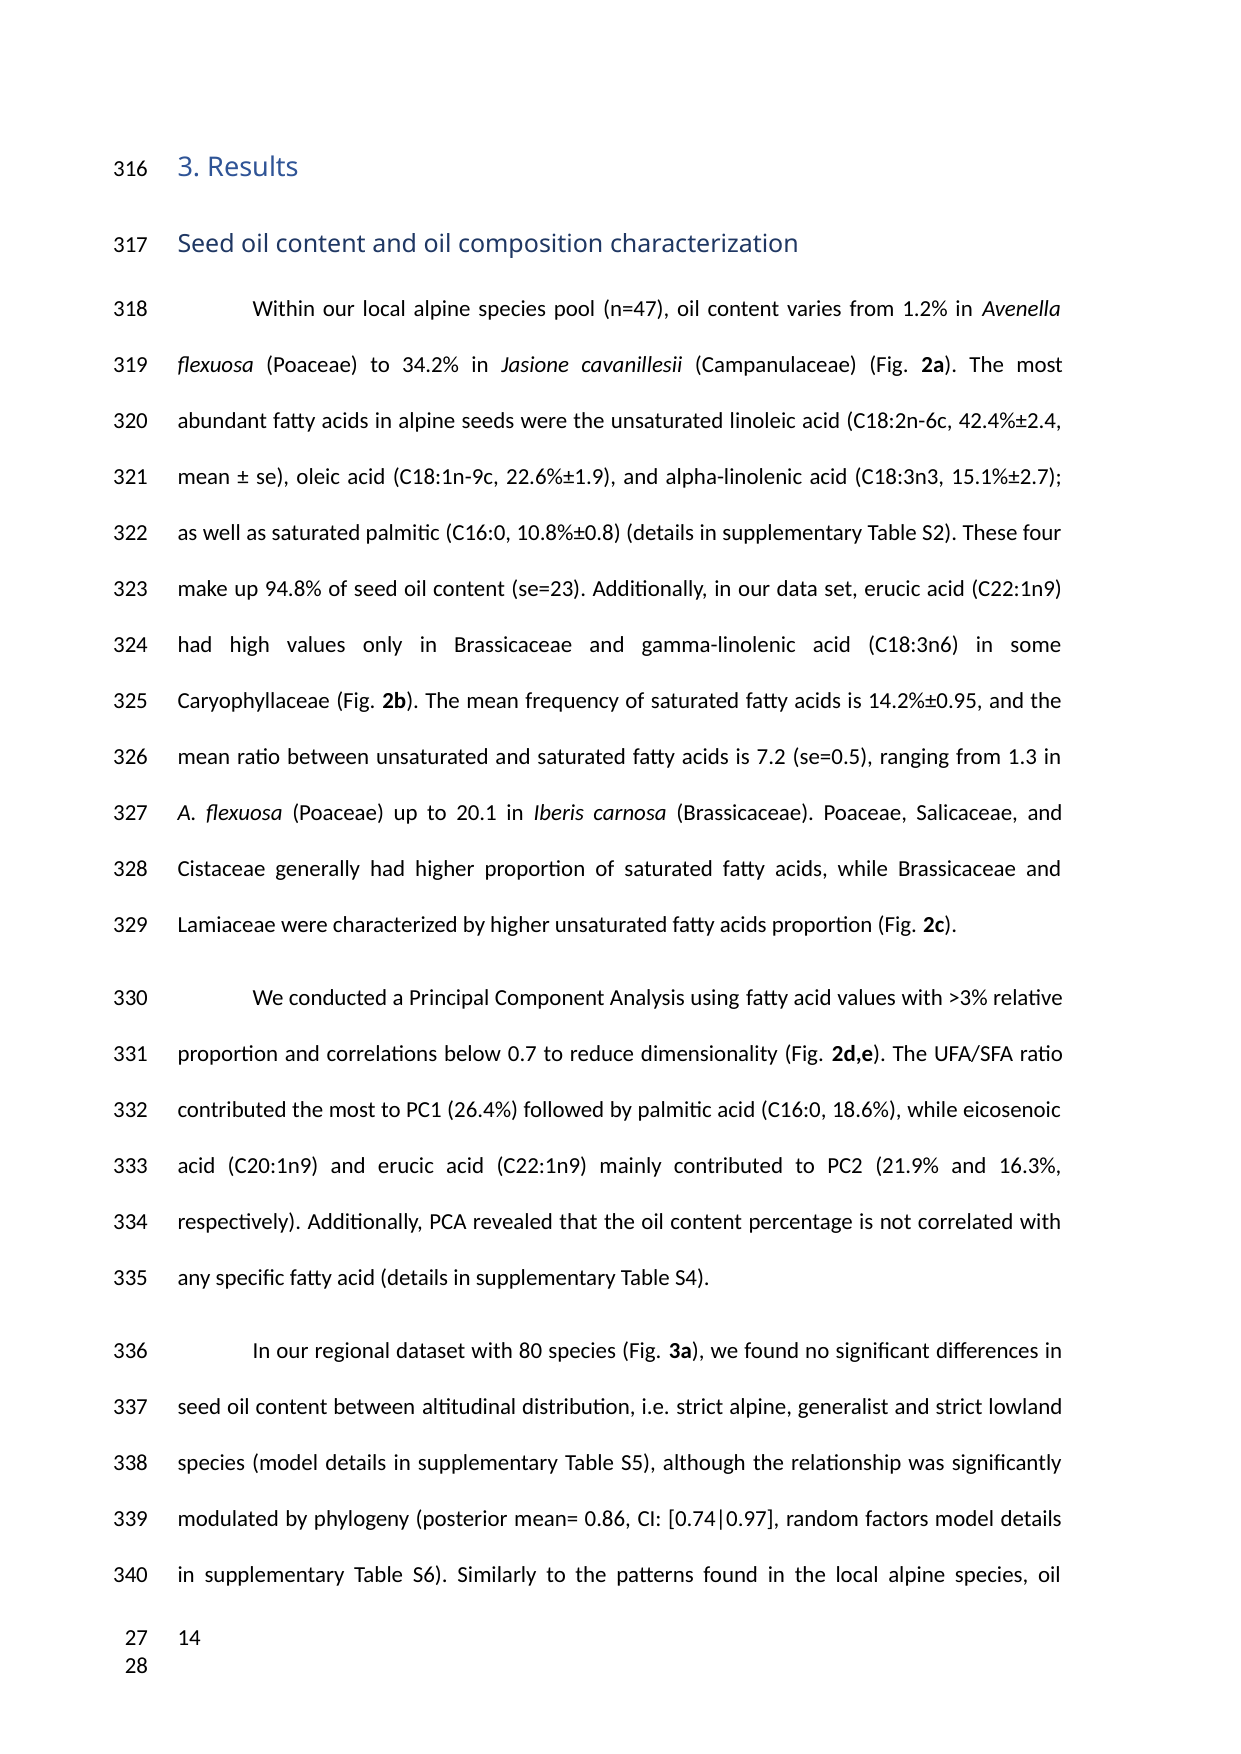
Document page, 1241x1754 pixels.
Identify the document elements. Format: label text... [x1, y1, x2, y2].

subtitle Seed oil content and oil composition characterization [177, 226, 1063, 259]
subtitle 3. Results [177, 148, 1063, 184]
text We conducted a Principal Component Analysis using fatty acid values with >3% relative proportion and correlations below 0.7 to reduce dimensionality (Fig. 2d,e). The UFA/SFA ratio contributed the most to PC1 (26.4%) followed by palmitic acid (C16:0, 18.6%), while eicosenoic acid (C20:1n9) and erucic acid (C22:1n9) mainly contributed to PC2 (21.9% and 16.3%, respectively). Additionally, PCA revealed that the oil content percentage is not correlated with any specific fatty acid (details in supplementary Table S4). [177, 983, 1063, 1291]
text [177, 1336, 1063, 1588]
text Within our local alpine species pool (n=47), oil content varies from 1.2% in Avenella flexuosa (Poaceae) to 34.2% in Jasione cavanillesii (Campanulaceae) (Fig. 2a). The most abundant fatty acids in alpine seeds were the unsaturated linoleic acid (C18:2n-6c, 42.4%±2.4, mean ± se), oleic acid (C18:1n-9c, 22.6%±1.9), and alpha-linolenic acid (C18:3n3, 15.1%±2.7); as well as saturated palmitic (C16:0, 10.8%±0.8) (details in supplementary Table S2). These four make up 94.8% of seed oil content (se=23). Additionally, in our data set, erucic acid (C22:1n9) had high values only in Brassicaceae and gamma-linolenic acid (C18:3n6) in some Caryophyllaceae (Fig. 2b). The mean frequency of saturated fatty acids is 14.2%±0.95, and the mean ratio between unsaturated and saturated fatty acids is 7.2 (se=0.5), ranging from 1.3 in A. flexuosa (Poaceae) up to 20.1 in Iberis carnosa (Brassicaceae). Poaceae, Salicaceae, and Cistaceae generally had higher proportion of saturated fatty acids, while Brassicaceae and Lamiaceae were characterized by higher unsaturated fatty acids proportion (Fig. 2c). [177, 294, 1063, 938]
